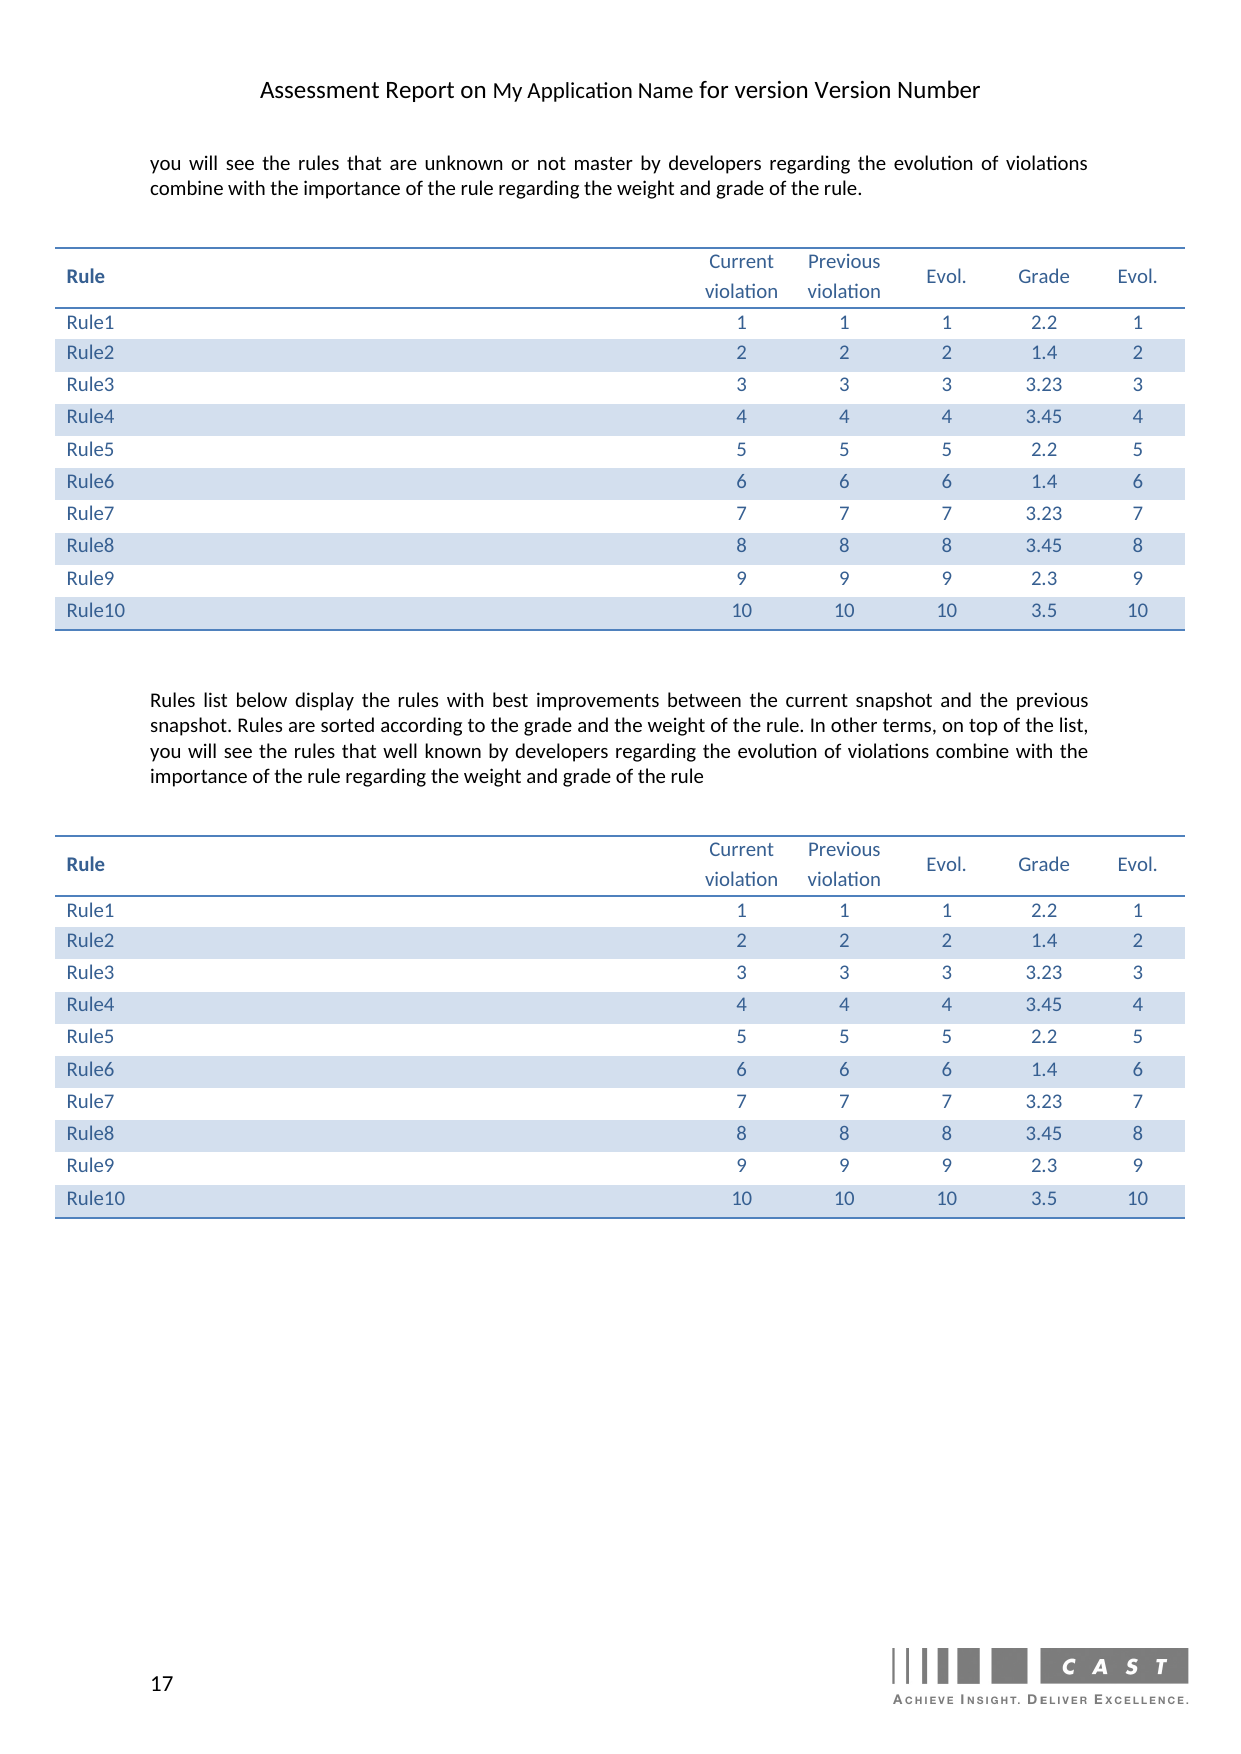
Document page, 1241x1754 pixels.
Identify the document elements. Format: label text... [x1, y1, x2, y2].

text Rules list below display the rules with best improvements between the current snapshot and the previous snapshot. Rules are sorted according to the grade and the weight of the rule. In other terms, on top of the list, you will see the rules that well known by developers regarding the evolution of violations combine with the importance of the rule regarding the weight and grade of the rule [150, 687, 1090, 789]
picture [892, 1648, 1191, 1707]
